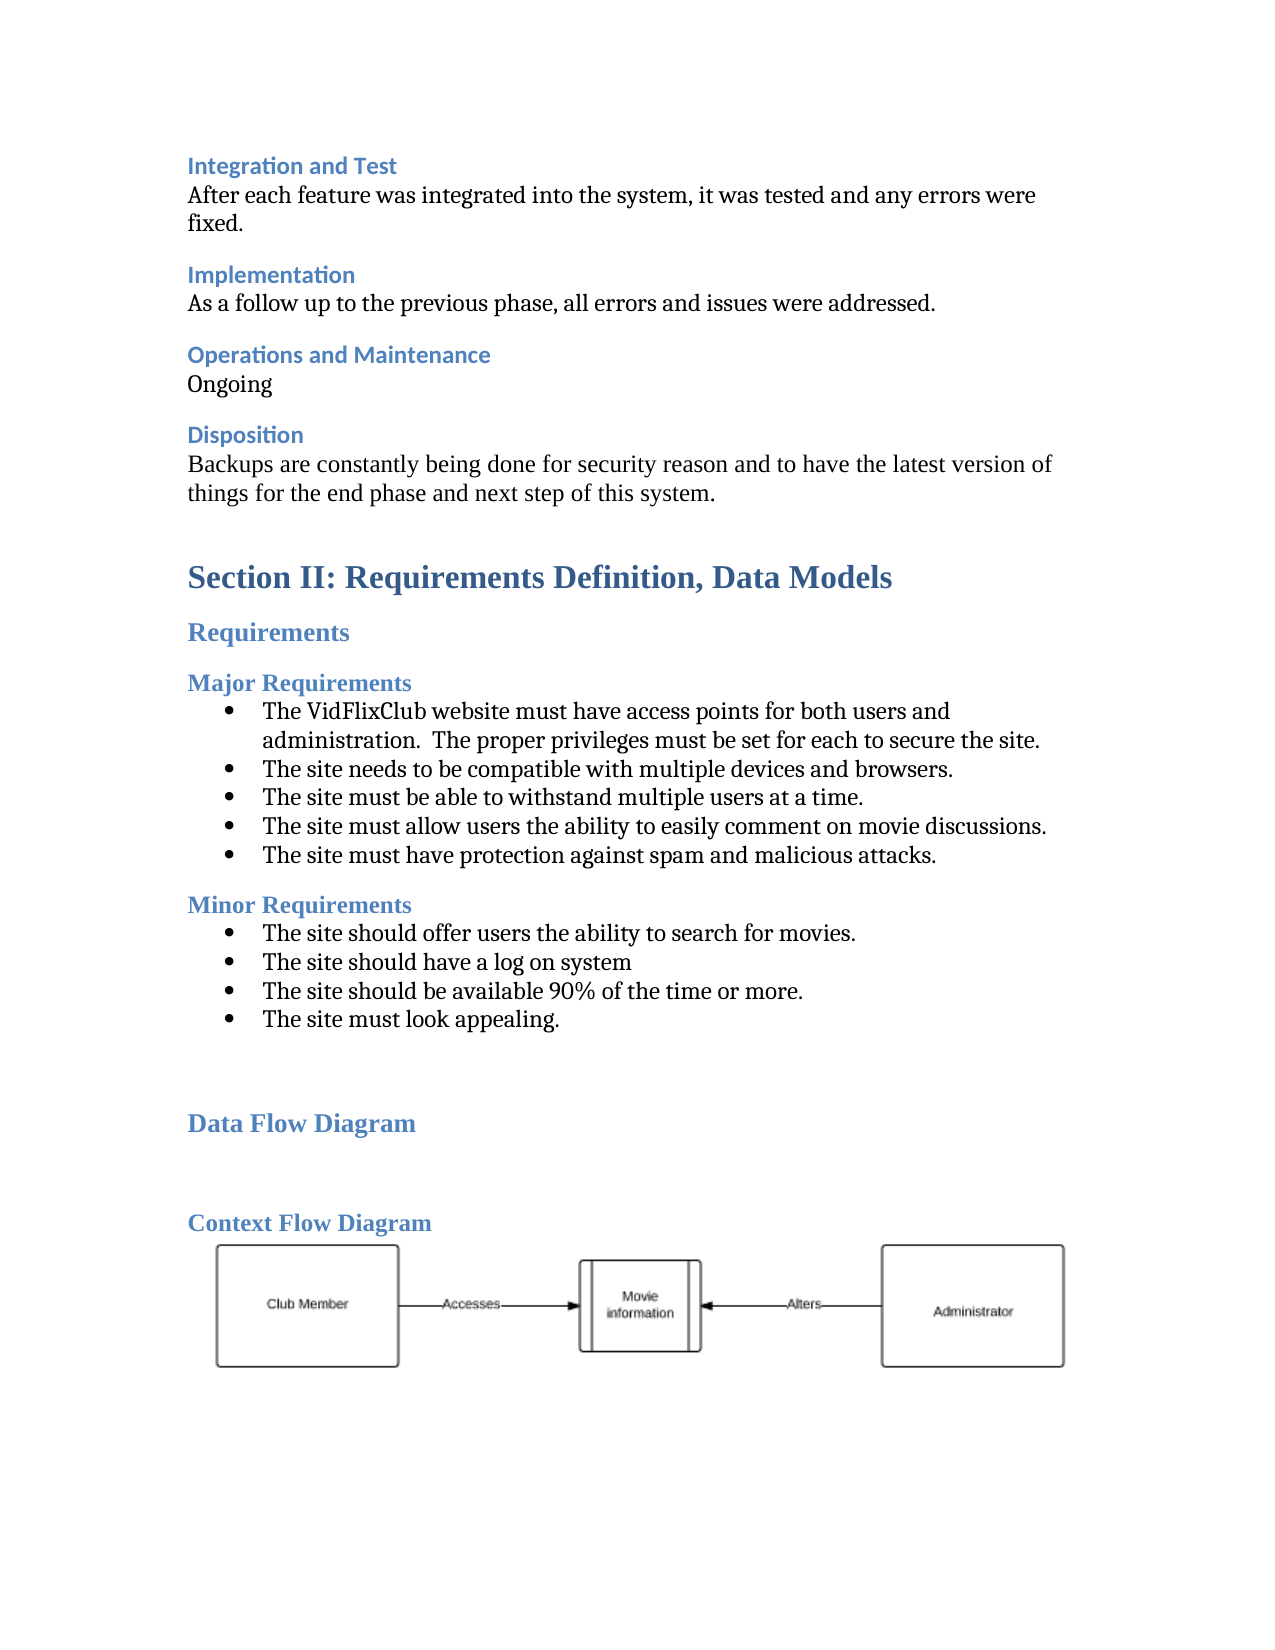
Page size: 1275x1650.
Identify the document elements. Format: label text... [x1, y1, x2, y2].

list The site should have a log on system [225, 948, 1087, 977]
subtitle Major Requirements [187, 668, 1087, 697]
subtitle Minor Requirements [187, 890, 1087, 919]
text After each feature was integrated into the system, it was tested and any errors were fixed. [187, 181, 1087, 238]
list The site needs to be compatible with multiple devices and browsers. [225, 754, 1087, 783]
text As a follow up to the previous phase, all errors and issues were addressed. [187, 289, 1087, 318]
subtitle Section II: Requirements Definition, Data Models [187, 557, 1087, 595]
picture [187, 1237, 1088, 1380]
subtitle Operations and Maintenance [187, 339, 1087, 369]
list The site should offer users the ability to search for movies. [225, 919, 1087, 948]
list The VidFlixClub website must have access points for both users and administration. The proper privileges must be set for each to secure the site. [225, 697, 1087, 754]
text Ongoing [187, 369, 1087, 398]
subtitle Context Flow Diagram [187, 1208, 1087, 1237]
subtitle Implementation [187, 259, 1087, 289]
text Backups are constantly being done for security reason and to have the latest version of things for the end phase and next step of this system. [187, 449, 1087, 507]
subtitle Requirements [187, 616, 1087, 647]
list The site should be available 90% of the time or more. [225, 977, 1087, 1005]
list The site must have protection against spam and malicious attacks. [225, 841, 1087, 869]
list The site must allow users the ability to easily comment on movie discussions. [225, 812, 1087, 841]
subtitle Data Flow Diagram [187, 1107, 1087, 1138]
subtitle Disposition [187, 419, 1087, 449]
subtitle Integration and Test [187, 150, 1087, 181]
list The site must look appealing. [225, 1005, 1087, 1034]
list The site must be able to withstand multiple users at a time. [225, 783, 1087, 812]
